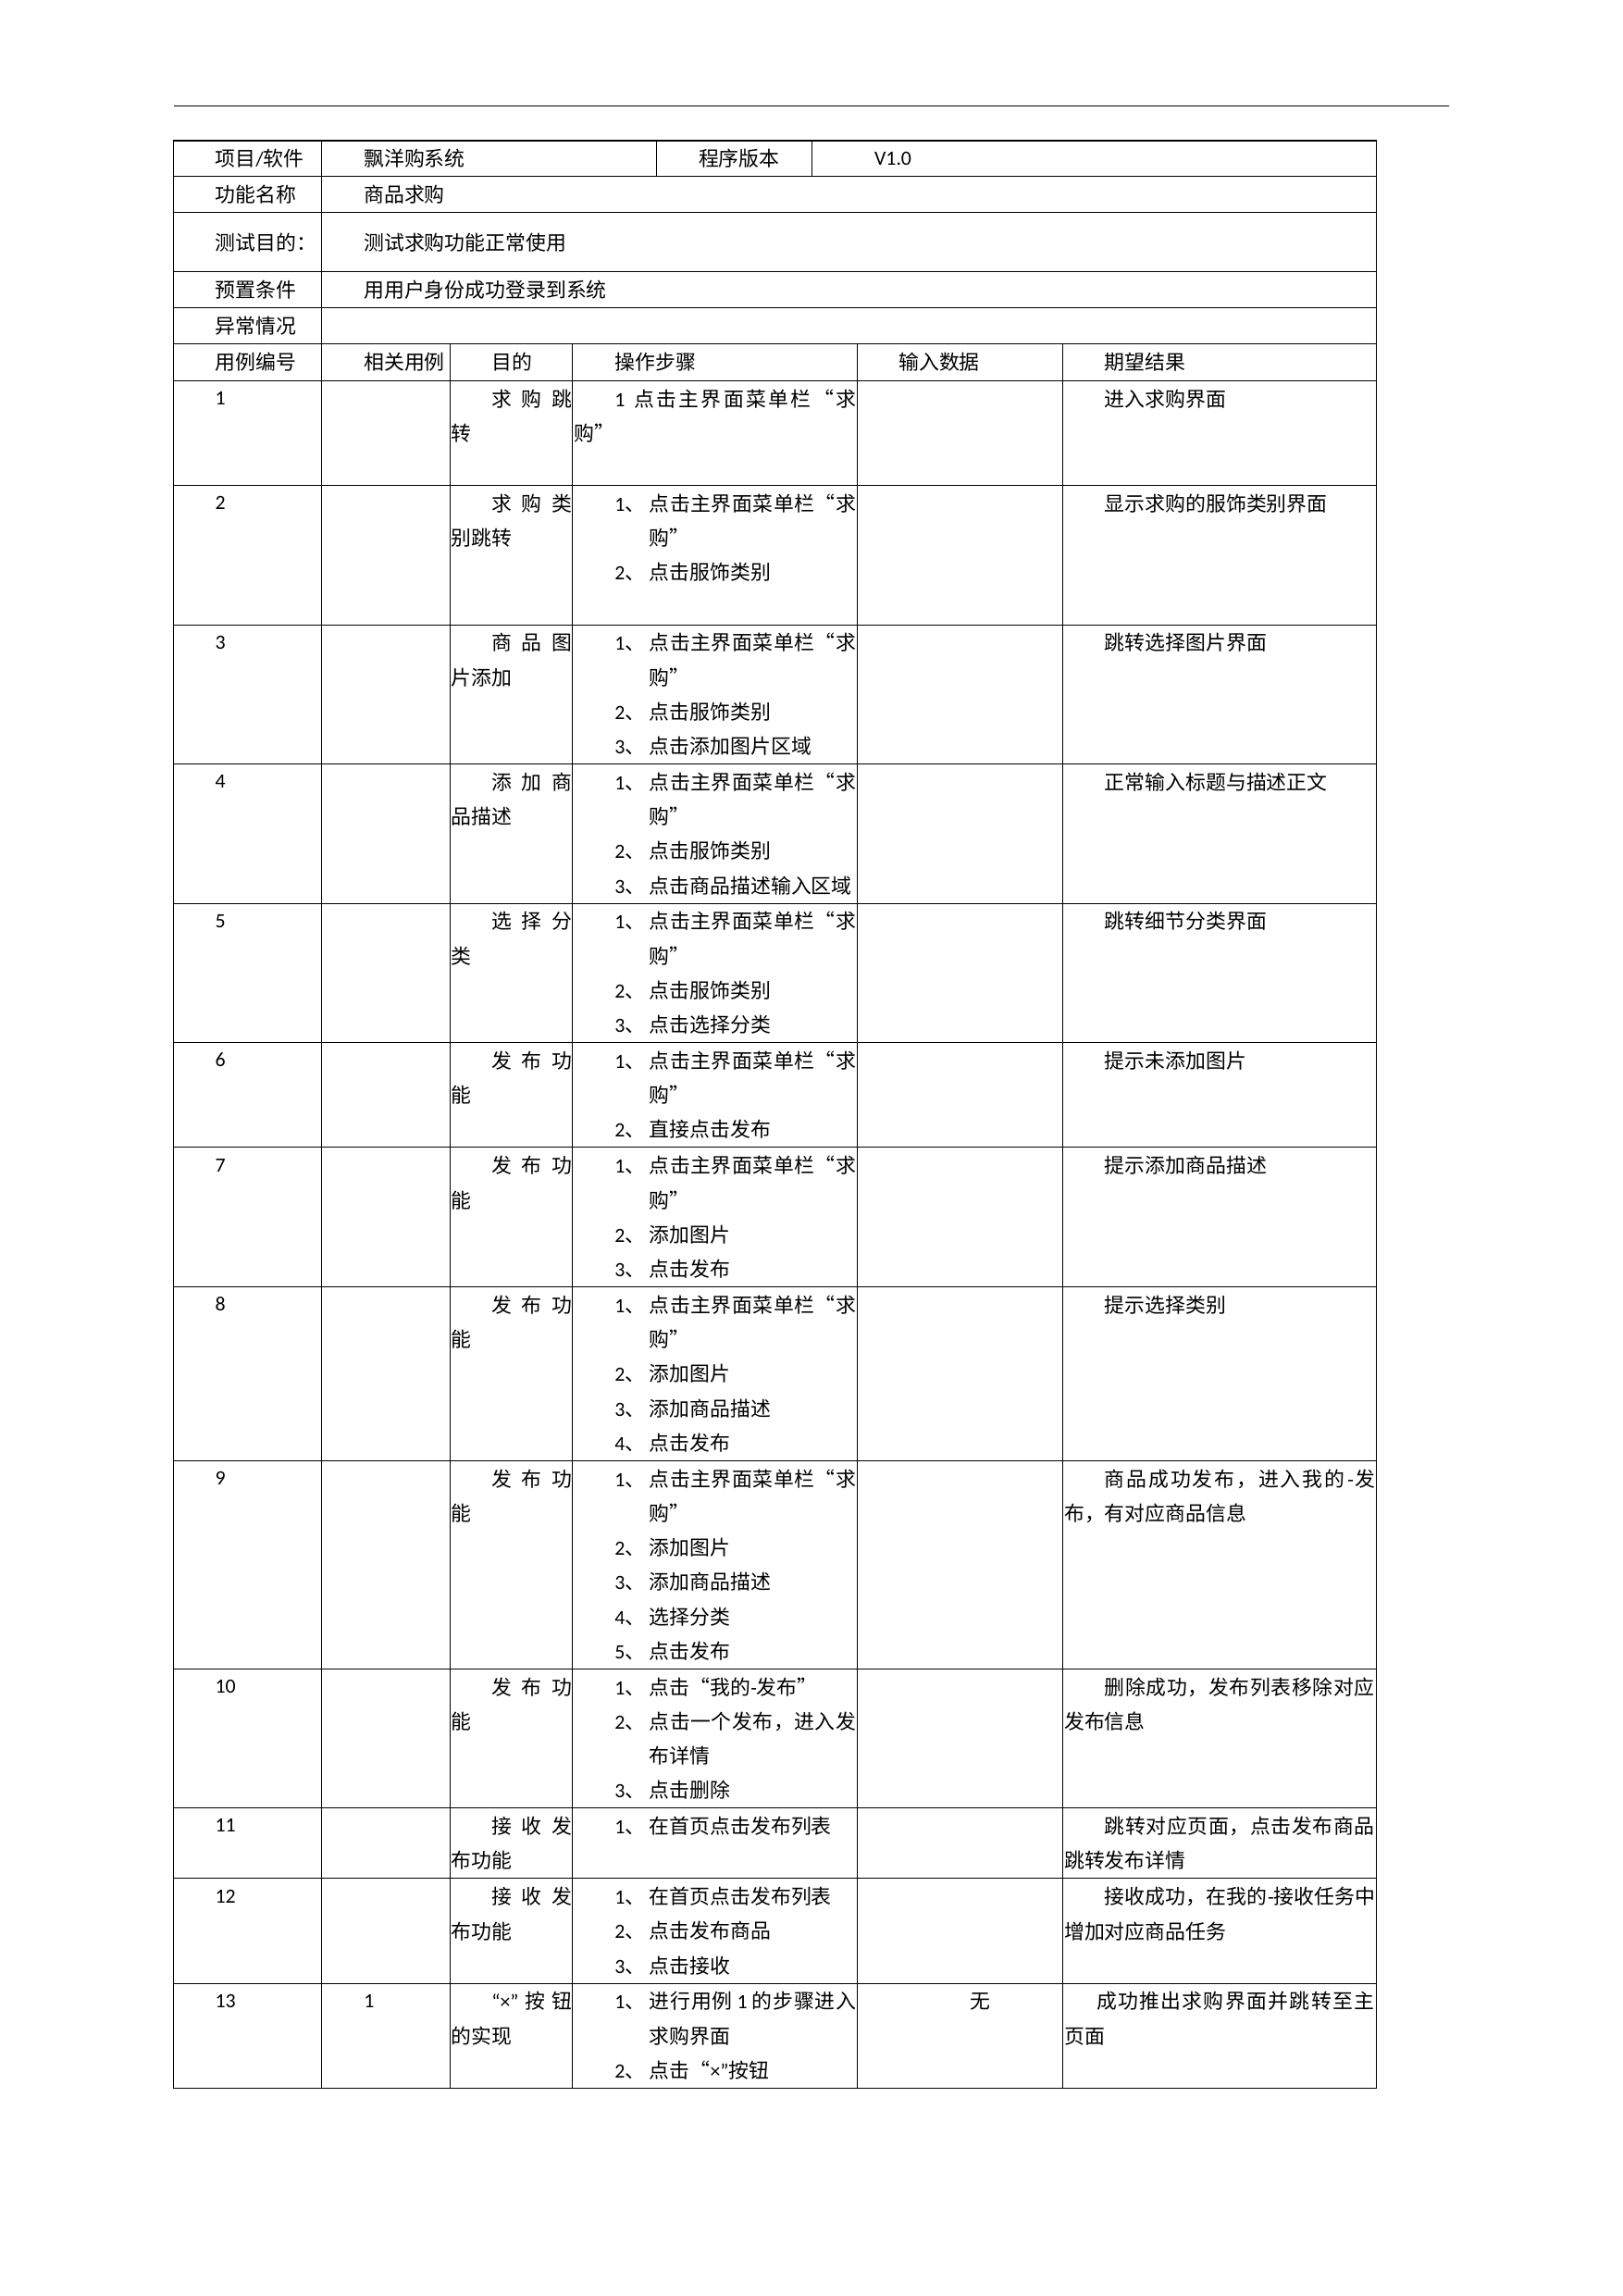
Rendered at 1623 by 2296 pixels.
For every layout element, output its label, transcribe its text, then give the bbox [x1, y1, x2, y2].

table_cell 点击主界面菜单栏“求购” 添加图片 添加商品描述 选择分类 点击发布 [573, 1461, 857, 1668]
table_cell [858, 381, 1062, 485]
table_cell 相关用例 [322, 344, 450, 380]
table_cell 发布功能 [451, 1669, 572, 1807]
table_cell 在首页点击发布列表 点击发布商品 点击接收 [573, 1879, 857, 1982]
table_cell [322, 626, 450, 763]
table_cell 点击主界面菜单栏“求购” 点击服饰类别 点击选择分类 [573, 904, 857, 1042]
table_cell 9 [174, 1461, 321, 1668]
table_cell 发布功能 [451, 1148, 572, 1286]
table_cell 操作步骤 [573, 344, 857, 380]
table_cell [322, 1808, 450, 1878]
table_cell 功能名称 [174, 177, 321, 212]
table_cell [858, 626, 1062, 763]
table_cell [322, 1148, 450, 1286]
table_cell 预置条件 [174, 272, 321, 307]
table_cell [858, 1461, 1062, 1668]
table_cell 4 [174, 764, 321, 903]
table_cell 删除成功，发布列表移除对应发布信息 [1063, 1669, 1376, 1807]
table_cell 接收成功，在我的-接收任务中增加对应商品任务 [1063, 1879, 1376, 1982]
table_cell 商品图片添加 [451, 626, 572, 763]
table_cell 点击主界面菜单栏“求购” 点击服饰类别 点击添加图片区域 [573, 626, 857, 763]
table_cell 测试目的： [174, 213, 321, 271]
table_cell 12 [174, 1879, 321, 1982]
table_cell “×”按钮的实现 [451, 1984, 572, 2088]
table_cell 8 [174, 1287, 321, 1460]
table_cell [322, 1461, 450, 1668]
table_cell [858, 1669, 1062, 1807]
table_cell [322, 764, 450, 903]
table_cell 无 [858, 1984, 1062, 2088]
table_cell 点击主界面菜单栏“求购” 直接点击发布 [573, 1043, 857, 1147]
table_cell [322, 1879, 450, 1982]
table_cell 成功推出求购界面并跳转至主页面 [1063, 1984, 1376, 2088]
table_cell [858, 1879, 1062, 1982]
table_cell [858, 904, 1062, 1042]
table_cell 添加商品描述 [451, 764, 572, 903]
table_cell 显示求购的服饰类别界面 [1063, 486, 1376, 624]
table_cell 接收发布功能 [451, 1808, 572, 1878]
table_cell 跳转对应页面，点击发布商品跳转发布详情 [1063, 1808, 1376, 1878]
table_cell 点击主界面菜单栏“求购” 点击服饰类别 [573, 486, 857, 624]
table_cell 3 [174, 626, 321, 763]
table_cell 进入求购界面 [1063, 381, 1376, 485]
table_header 飘洋购系统 [322, 142, 656, 176]
table_cell 1 点击主界面菜单栏“求购” [573, 381, 857, 485]
table_cell 点击“我的-发布” 点击一个发布，进入发布详情 点击删除 [573, 1669, 857, 1807]
table_cell 在首页点击发布列表 [573, 1808, 857, 1878]
table_cell [858, 764, 1062, 903]
table_cell [858, 1808, 1062, 1878]
table_cell [322, 904, 450, 1042]
table_cell [322, 486, 450, 624]
table_cell 提示未添加图片 [1063, 1043, 1376, 1147]
table_cell 用例编号 [174, 344, 321, 380]
table_cell 目的 [451, 344, 572, 380]
table_cell 求购类别跳转 [451, 486, 572, 624]
table_cell 提示添加商品描述 [1063, 1148, 1376, 1286]
table_cell [322, 1043, 450, 1147]
table_cell 1 [174, 381, 321, 485]
table_cell 商品成功发布，进入我的-发布，有对应商品信息 [1063, 1461, 1376, 1668]
table_cell 提示选择类别 [1063, 1287, 1376, 1460]
table_cell 求购跳转 [451, 381, 572, 485]
table_header V1.0 [812, 142, 1376, 176]
table_cell [858, 1043, 1062, 1147]
table_cell 选择分类 [451, 904, 572, 1042]
table_cell 2 [174, 486, 321, 624]
table_cell 接收发布功能 [451, 1879, 572, 1982]
table_cell [858, 486, 1062, 624]
table_cell [322, 1669, 450, 1807]
table_cell 1 [322, 1984, 450, 2088]
table_cell 跳转选择图片界面 [1063, 626, 1376, 763]
table_cell 6 [174, 1043, 321, 1147]
table_cell 正常输入标题与描述正文 [1063, 764, 1376, 903]
table_cell 发布功能 [451, 1287, 572, 1460]
table_cell 点击主界面菜单栏“求购” 添加图片 添加商品描述 点击发布 [573, 1287, 857, 1460]
table_cell [322, 308, 1376, 343]
table_cell [858, 1148, 1062, 1286]
table_cell 异常情况 [174, 308, 321, 343]
table_cell [858, 1287, 1062, 1460]
table_cell 发布功能 [451, 1461, 572, 1668]
table_cell [322, 1287, 450, 1460]
table_cell 商品求购 [322, 177, 1376, 212]
table_cell [322, 381, 450, 485]
table_cell 7 [174, 1148, 321, 1286]
table_cell 发布功能 [451, 1043, 572, 1147]
table_cell 点击主界面菜单栏“求购” 添加图片 点击发布 [573, 1148, 857, 1286]
table_cell 10 [174, 1669, 321, 1807]
table_cell 点击主界面菜单栏“求购” 点击服饰类别 点击商品描述输入区域 [573, 764, 857, 903]
table_cell 用用户身份成功登录到系统 [322, 272, 1376, 307]
table_cell 13 [174, 1984, 321, 2088]
table_cell 5 [174, 904, 321, 1042]
table_cell 11 [174, 1808, 321, 1878]
table_cell 输入数据 [858, 344, 1062, 380]
table_cell 进行用例1的步骤进入求购界面 点击“×”按钮 [573, 1984, 857, 2088]
table_header 项目/软件 [174, 142, 321, 176]
table_cell 测试求购功能正常使用 [322, 213, 1376, 271]
table_cell 期望结果 [1063, 344, 1376, 380]
table_cell 跳转细节分类界面 [1063, 904, 1376, 1042]
table_header 程序版本 [657, 142, 812, 176]
